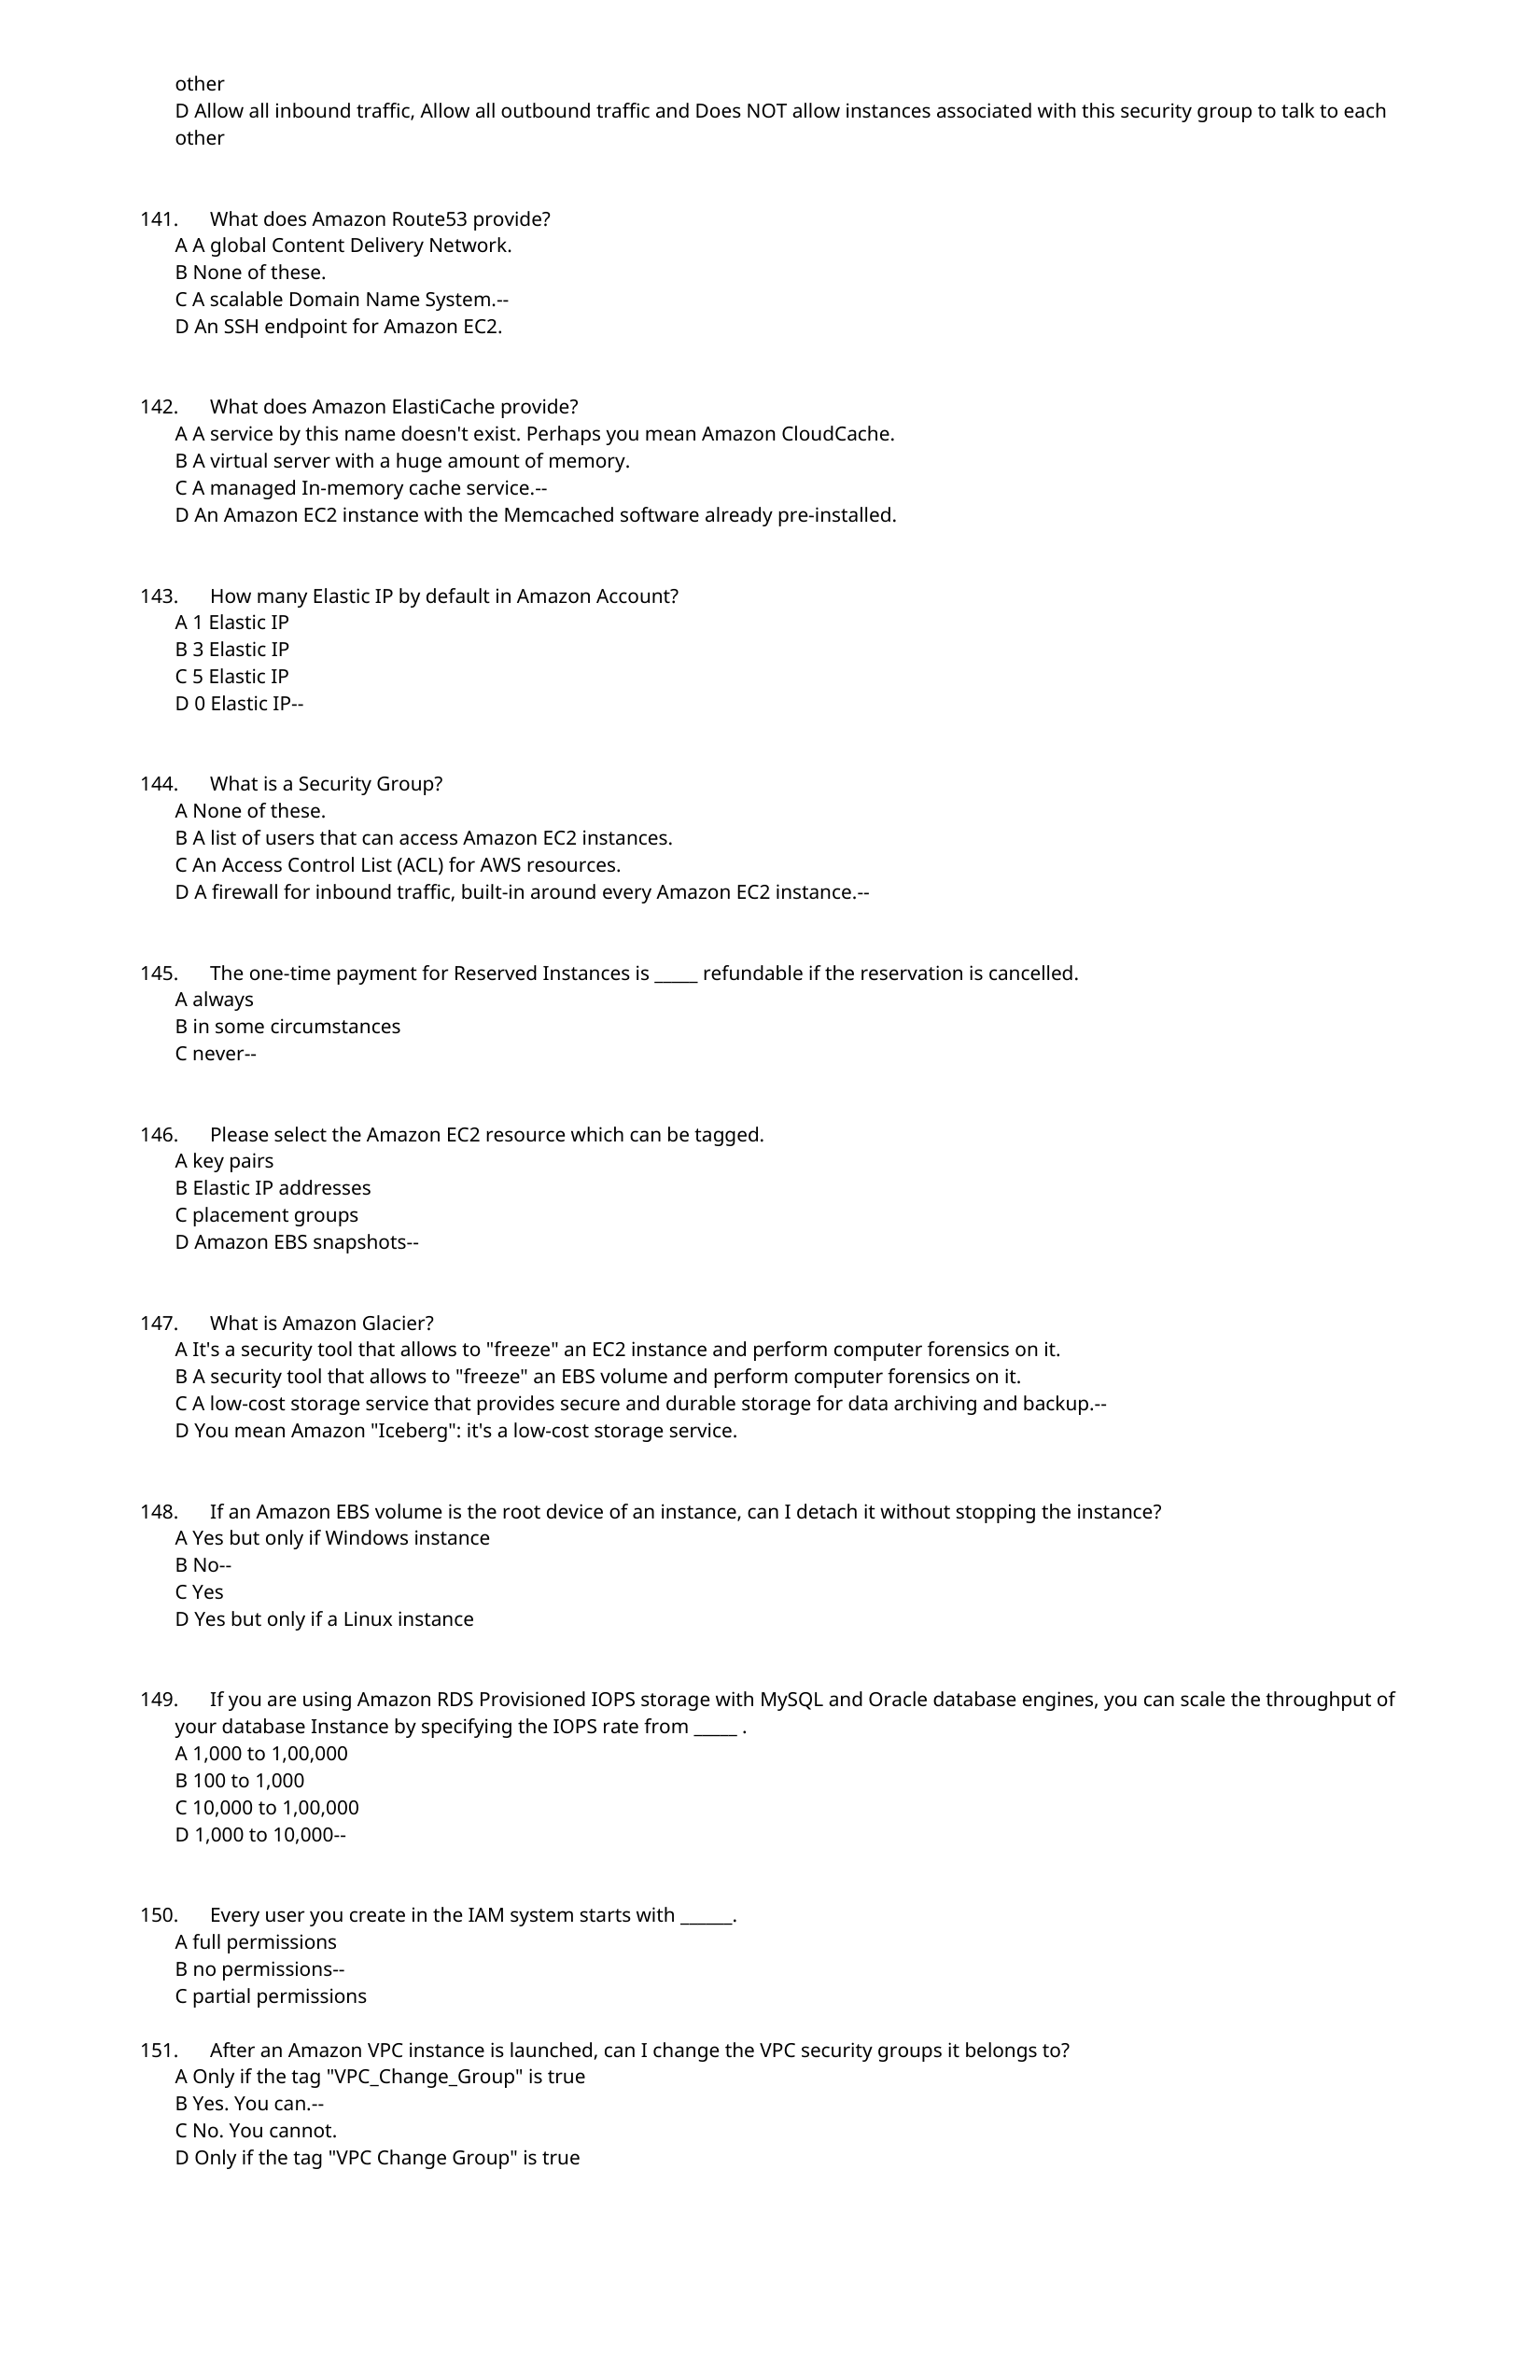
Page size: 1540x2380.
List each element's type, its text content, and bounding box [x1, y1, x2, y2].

list Please select the Amazon EC2 resource which can be tagged. A key pairs B Elastic IP addresses C placement groups D Amazon EBS snapshots-- [140, 1120, 1400, 1309]
list What does Amazon ElastiCache provide? A A service by this name doesn't exist. Perhaps you mean Amazon CloudCache. B A virtual server with a huge amount of memory. C A managed In-memory cache service.-- D An Amazon EC2 instance with the Memcached software already pre-installed. [140, 393, 1400, 581]
list After an Amazon VPC instance is launched, can I change the VPC security groups it belongs to? A Only if the tag "VPC_Change_Group" is true B Yes. You can.-- C No. You cannot. D Only if the tag "VPC Change Group" is true [140, 2036, 1400, 2224]
list What is a Security Group? A None of these. B A list of users that can access Amazon EC2 instances. C An Access Control List (ACL) for AWS resources. D A firewall for inbound traffic, built-in around every Amazon EC2 instance.-- [140, 770, 1400, 959]
list What is Amazon Glacier? A It's a security tool that allows to "freeze" an EC2 instance and perform computer forensics on it. B A security tool that allows to "freeze" an EBS volume and perform computer forensics on it. C A low-cost storage service that provides secure and durable storage for data archiving and backup.-- D You mean Amazon "Iceberg": it's a low-cost storage service. [140, 1309, 1400, 1497]
list The one-time payment for Reserved Instances is _____ refundable if the reservation is cancelled. A always B in some circumstances C never-- [140, 959, 1400, 1120]
list If you are using Amazon RDS Provisioned IOPS storage with MySQL and Oracle database engines, you can scale the throughput of your database Instance by specifying the IOPS rate from _____ . A 1,000 to 1,00,000 B 100 to 1,000 C 10,000 to 1,00,000 D 1,000 to 10,000-- [140, 1686, 1400, 1901]
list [140, 70, 1400, 204]
list How many Elastic IP by default in Amazon Account? A 1 Elastic IP B 3 Elastic IP C 5 Elastic IP D 0 Elastic IP-- [140, 581, 1400, 770]
list Every user you create in the IAM system starts with ______. A full permissions B no permissions-- C partial permissions [140, 1901, 1400, 2036]
list What does Amazon Route53 provide? A A global Content Delivery Network. B None of these. C A scalable Domain Name System.-- D An SSH endpoint for Amazon EC2. [140, 204, 1400, 393]
list If an Amazon EBS volume is the root device of an instance, can I detach it without stopping the instance? A Yes but only if Windows instance B No-- C Yes D Yes but only if a Linux instance [140, 1497, 1400, 1686]
